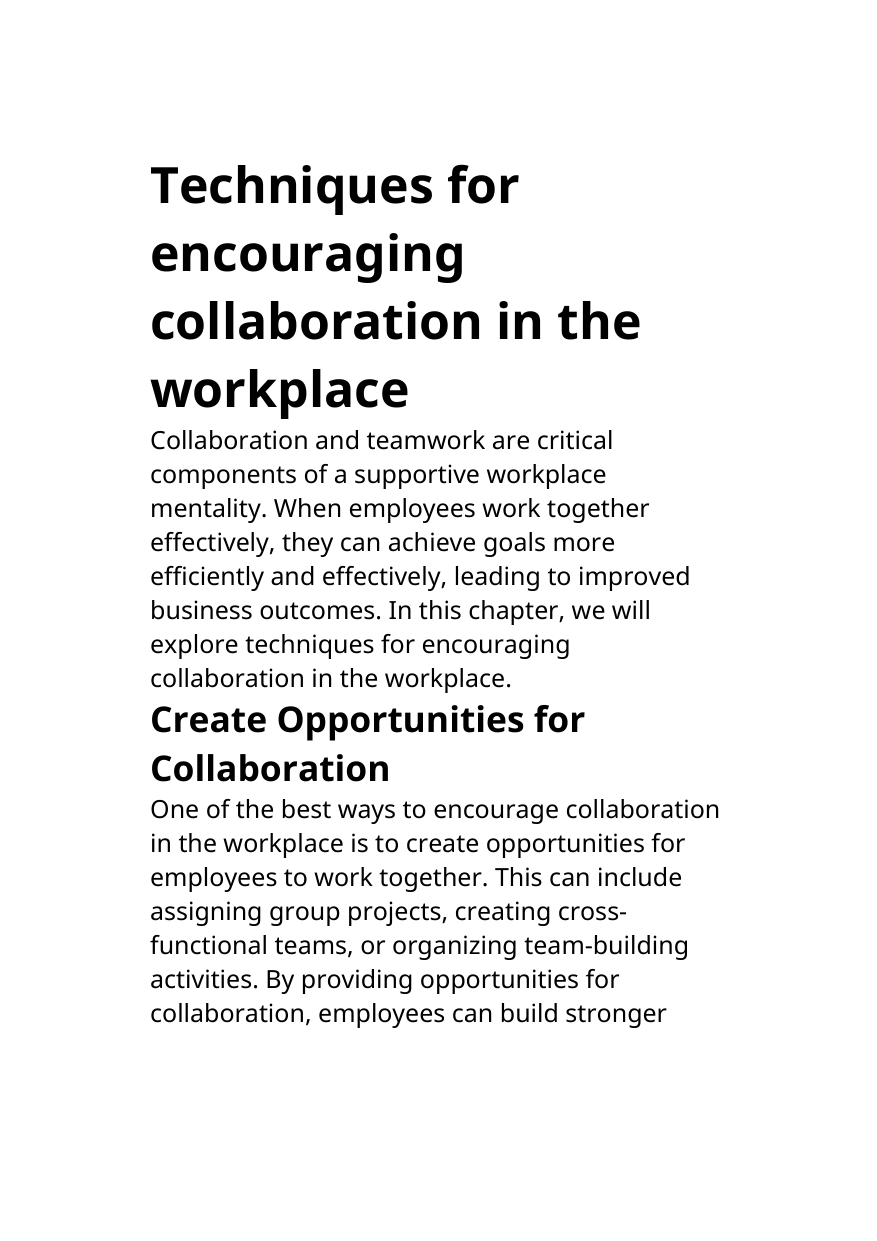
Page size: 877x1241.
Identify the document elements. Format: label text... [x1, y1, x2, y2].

subtitle Techniques for encouraging collaboration in the workplace [150, 150, 727, 422]
text Collaboration and teamwork are critical components of a supportive workplace mentality. When employees work together effectively, they can achieve goals more efficiently and effectively, leading to improved business outcomes. In this chapter, we will explore techniques for encouraging collaboration in the workplace. [150, 422, 727, 695]
subtitle Create Opportunities for Collaboration [150, 695, 727, 791]
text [150, 791, 727, 1030]
